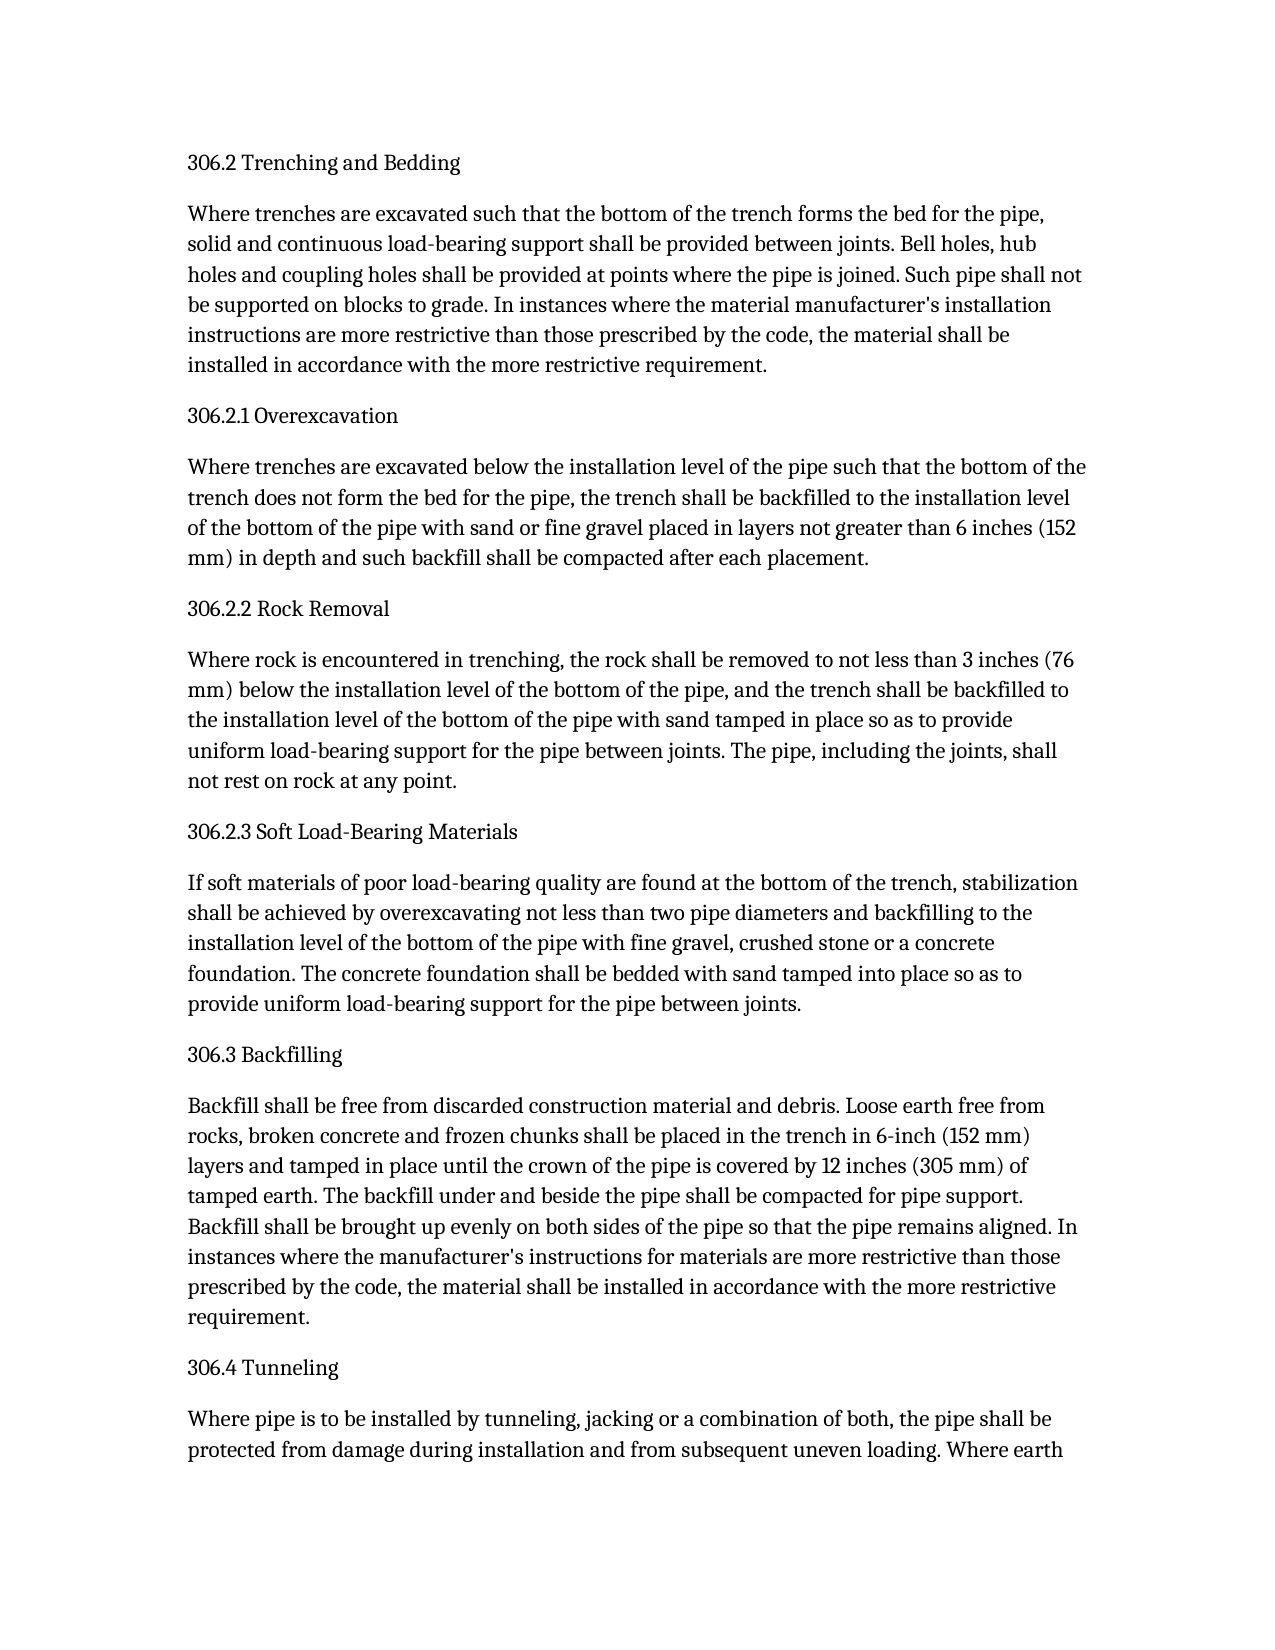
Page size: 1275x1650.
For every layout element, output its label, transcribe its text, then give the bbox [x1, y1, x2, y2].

text 306.2.1 Overexcavation [187, 403, 1087, 429]
text 306.3 Backfilling [187, 1042, 1087, 1068]
text Where rock is encountered in trenching, the rock shall be removed to not less than 3 inches (76 mm) below the installation level of the bottom of the pipe, and the trench shall be backfilled to the installation level of the bottom of the pipe with sand tamped in place so as to provide uniform load-bearing support for the pipe between joints. The pipe, including the joints, shall not rest on rock at any point. [187, 647, 1087, 794]
text 306.2.2 Rock Removal [187, 596, 1087, 622]
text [187, 1406, 1087, 1463]
text 306.2.3 Soft Load-Bearing Materials [187, 819, 1087, 845]
text Where trenches are excavated such that the bottom of the trench forms the bed for the pipe, solid and continuous load-bearing support shall be provided between joints. Bell holes, hub holes and coupling holes shall be provided at points where the pipe is joined. Such pipe shall not be supported on blocks to grade. In instances where the material manufacturer's installation instructions are more restrictive than those prescribed by the code, the material shall be installed in accordance with the more restrictive requirement. [187, 201, 1087, 378]
text Backfill shall be free from discarded construction material and debris. Loose earth free from rocks, broken concrete and frozen chunks shall be placed in the trench in 6-inch (152 mm) layers and tamped in place until the crown of the pipe is covered by 12 inches (305 mm) of tamped earth. The backfill under and beside the pipe shall be compacted for pipe support. Backfill shall be brought up evenly on both sides of the pipe so that the pipe remains aligned. In instances where the manufacturer's instructions for materials are more restrictive than those prescribed by the code, the material shall be installed in accordance with the more restrictive requirement. [187, 1093, 1087, 1331]
text 306.2 Trenching and Bedding [187, 150, 1087, 176]
text Where trenches are excavated below the installation level of the pipe such that the bottom of the trench does not form the bed for the pipe, the trench shall be backfilled to the installation level of the bottom of the pipe with sand or fine gravel placed in layers not greater than 6 inches (152 mm) in depth and such backfill shall be compacted after each placement. [187, 454, 1087, 571]
text 306.4 Tunneling [187, 1355, 1087, 1382]
text If soft materials of poor load-bearing quality are found at the bottom of the trench, stabilization shall be achieved by overexcavating not less than two pipe diameters and backfilling to the installation level of the bottom of the pipe with fine gravel, crushed stone or a concrete foundation. The concrete foundation shall be bedded with sand tamped into place so as to provide uniform load-bearing support for the pipe between joints. [187, 870, 1087, 1017]
